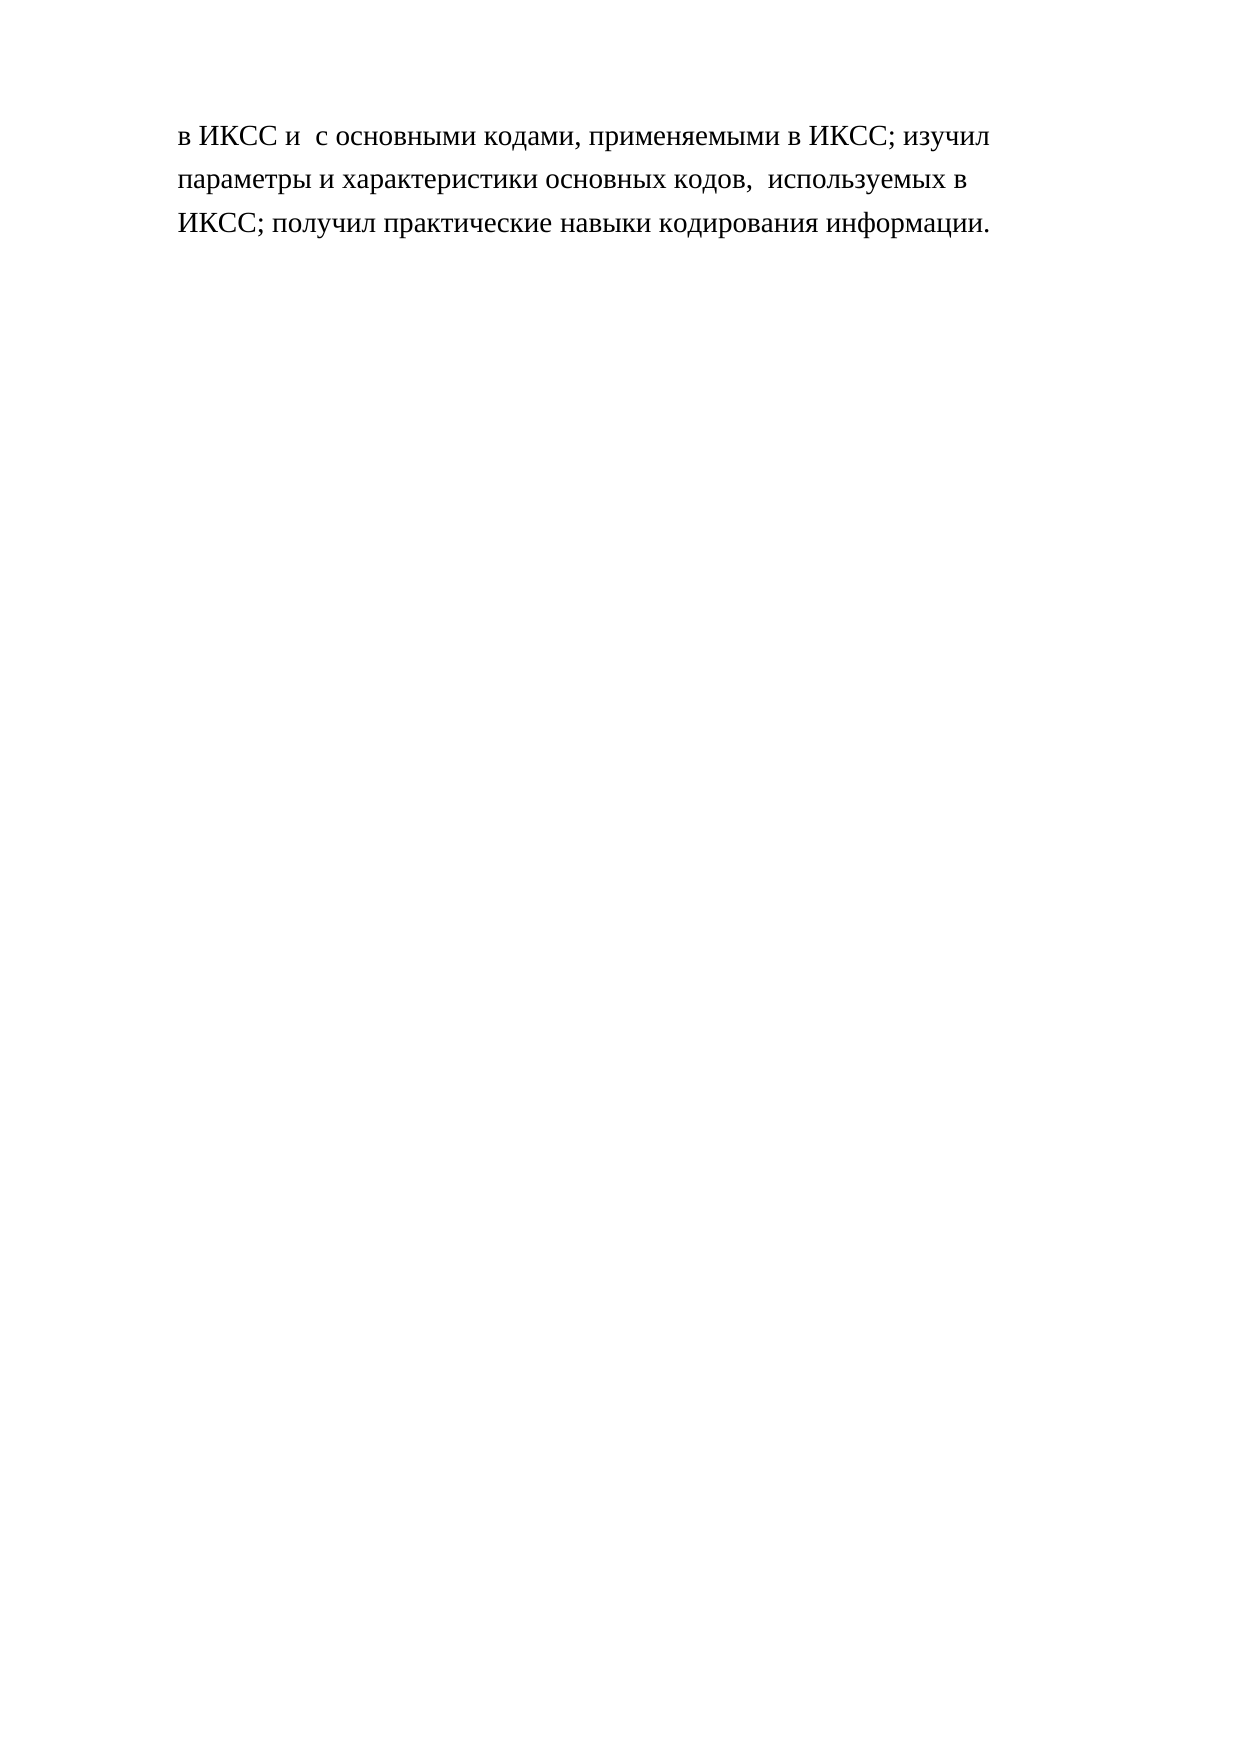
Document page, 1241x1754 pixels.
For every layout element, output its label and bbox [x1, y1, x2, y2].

list [177, 118, 1060, 239]
